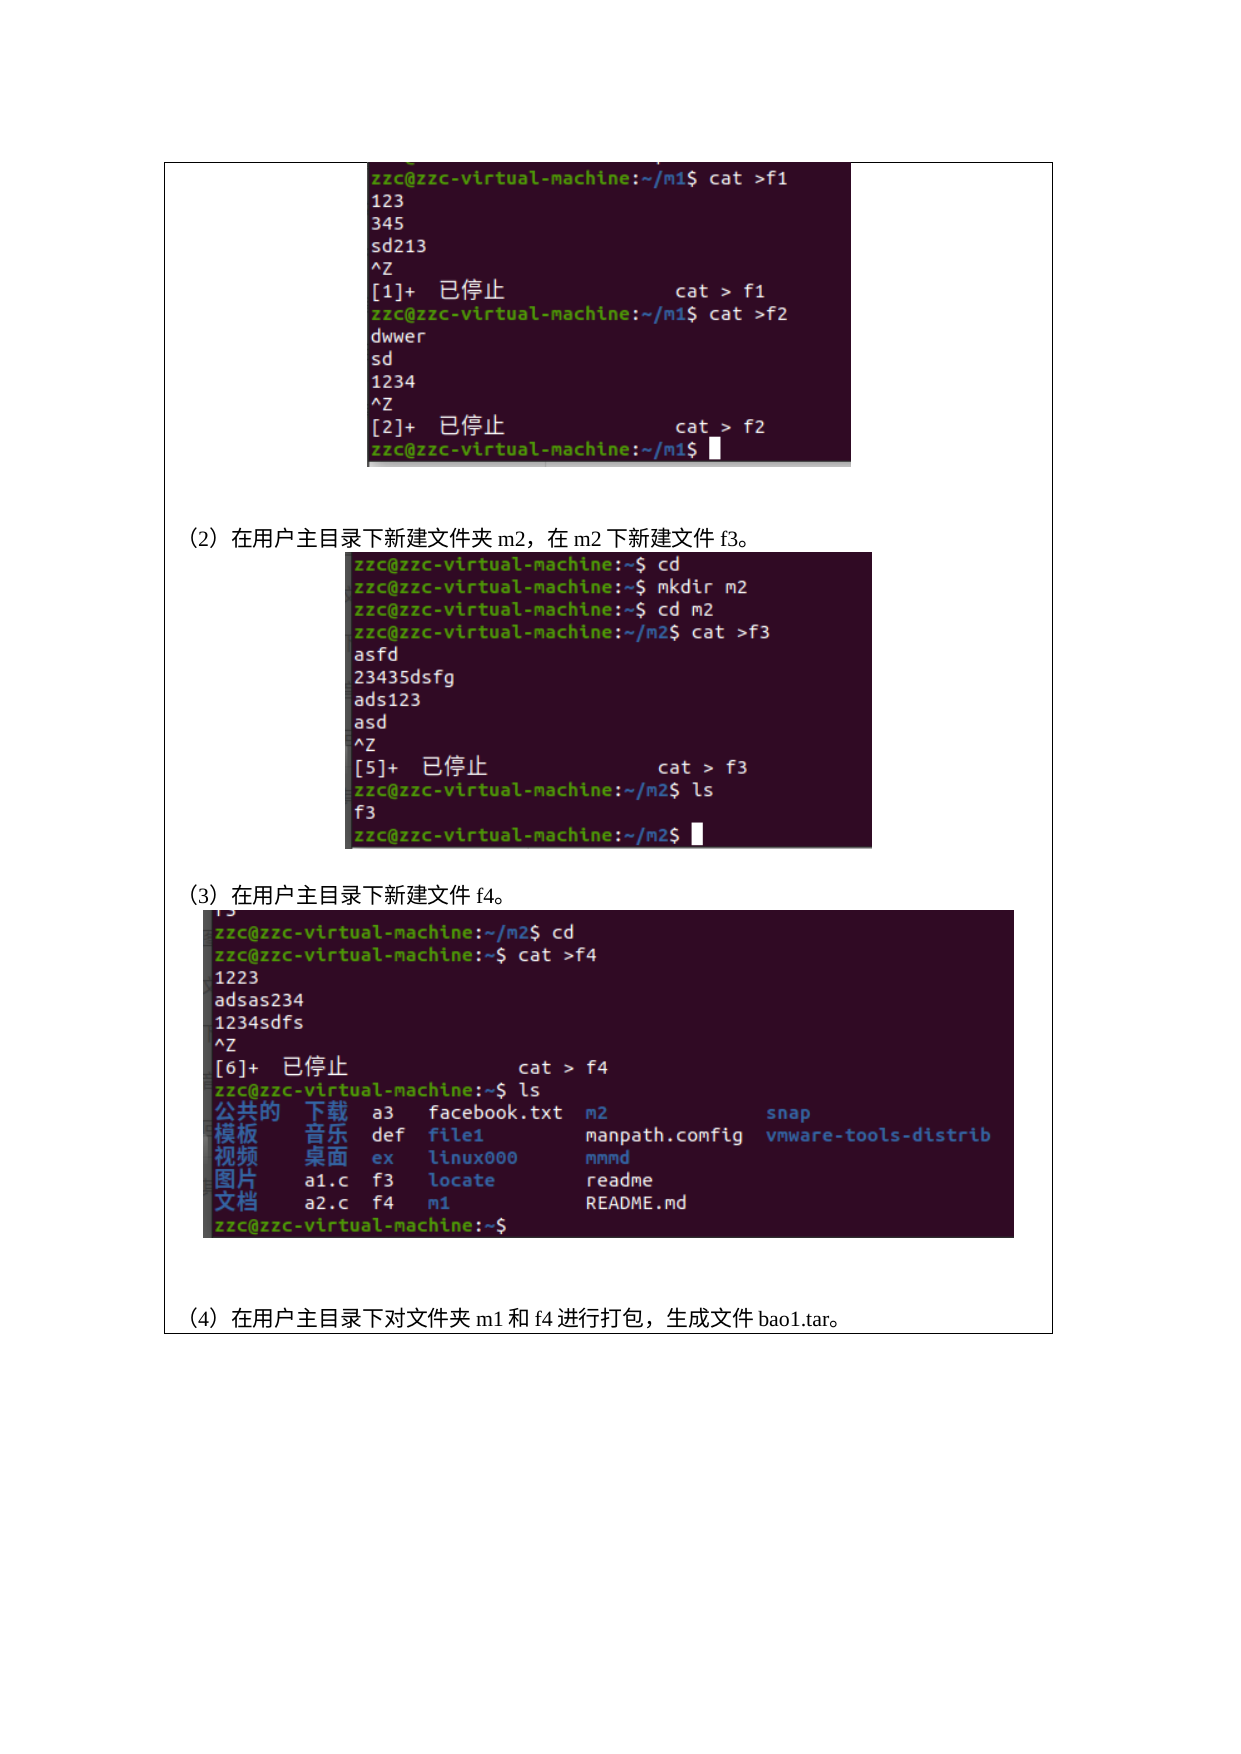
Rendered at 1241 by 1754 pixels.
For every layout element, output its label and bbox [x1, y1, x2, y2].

picture [345, 552, 872, 849]
picture [367, 162, 851, 467]
picture [203, 910, 1014, 1238]
table_cell [165, 163, 1052, 1333]
